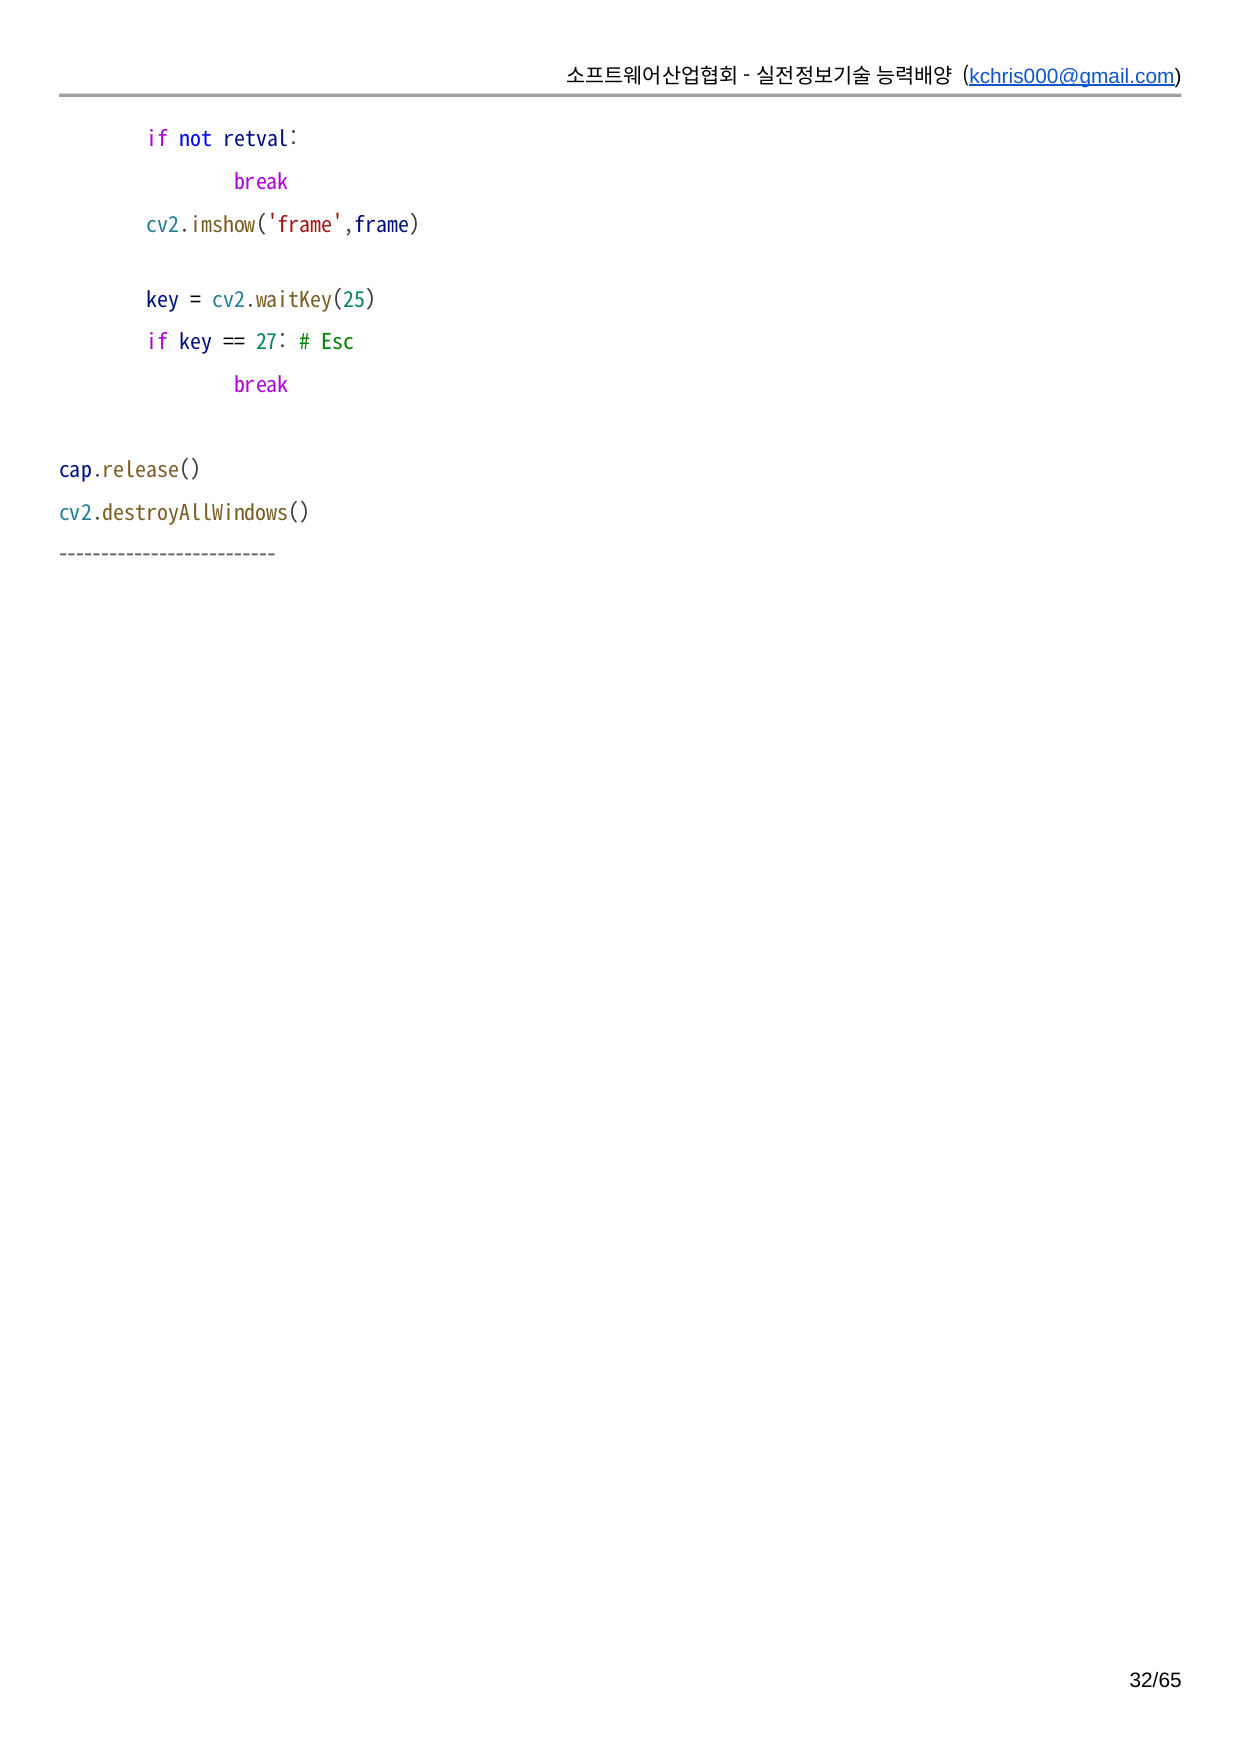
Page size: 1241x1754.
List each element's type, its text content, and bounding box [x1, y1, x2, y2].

text -------------------------- [59, 538, 1181, 567]
text cv2.destroyAllWindows() [59, 495, 1181, 527]
text break [59, 164, 1181, 196]
text key = cv2.waitKey(25) [59, 282, 1181, 313]
text if key == 27: # Esc [59, 324, 1181, 356]
text break [59, 367, 1181, 399]
text if not retval: [59, 121, 1181, 153]
text cv2.imshow('frame',frame) [59, 207, 1181, 238]
text cap.release() [59, 452, 1181, 484]
